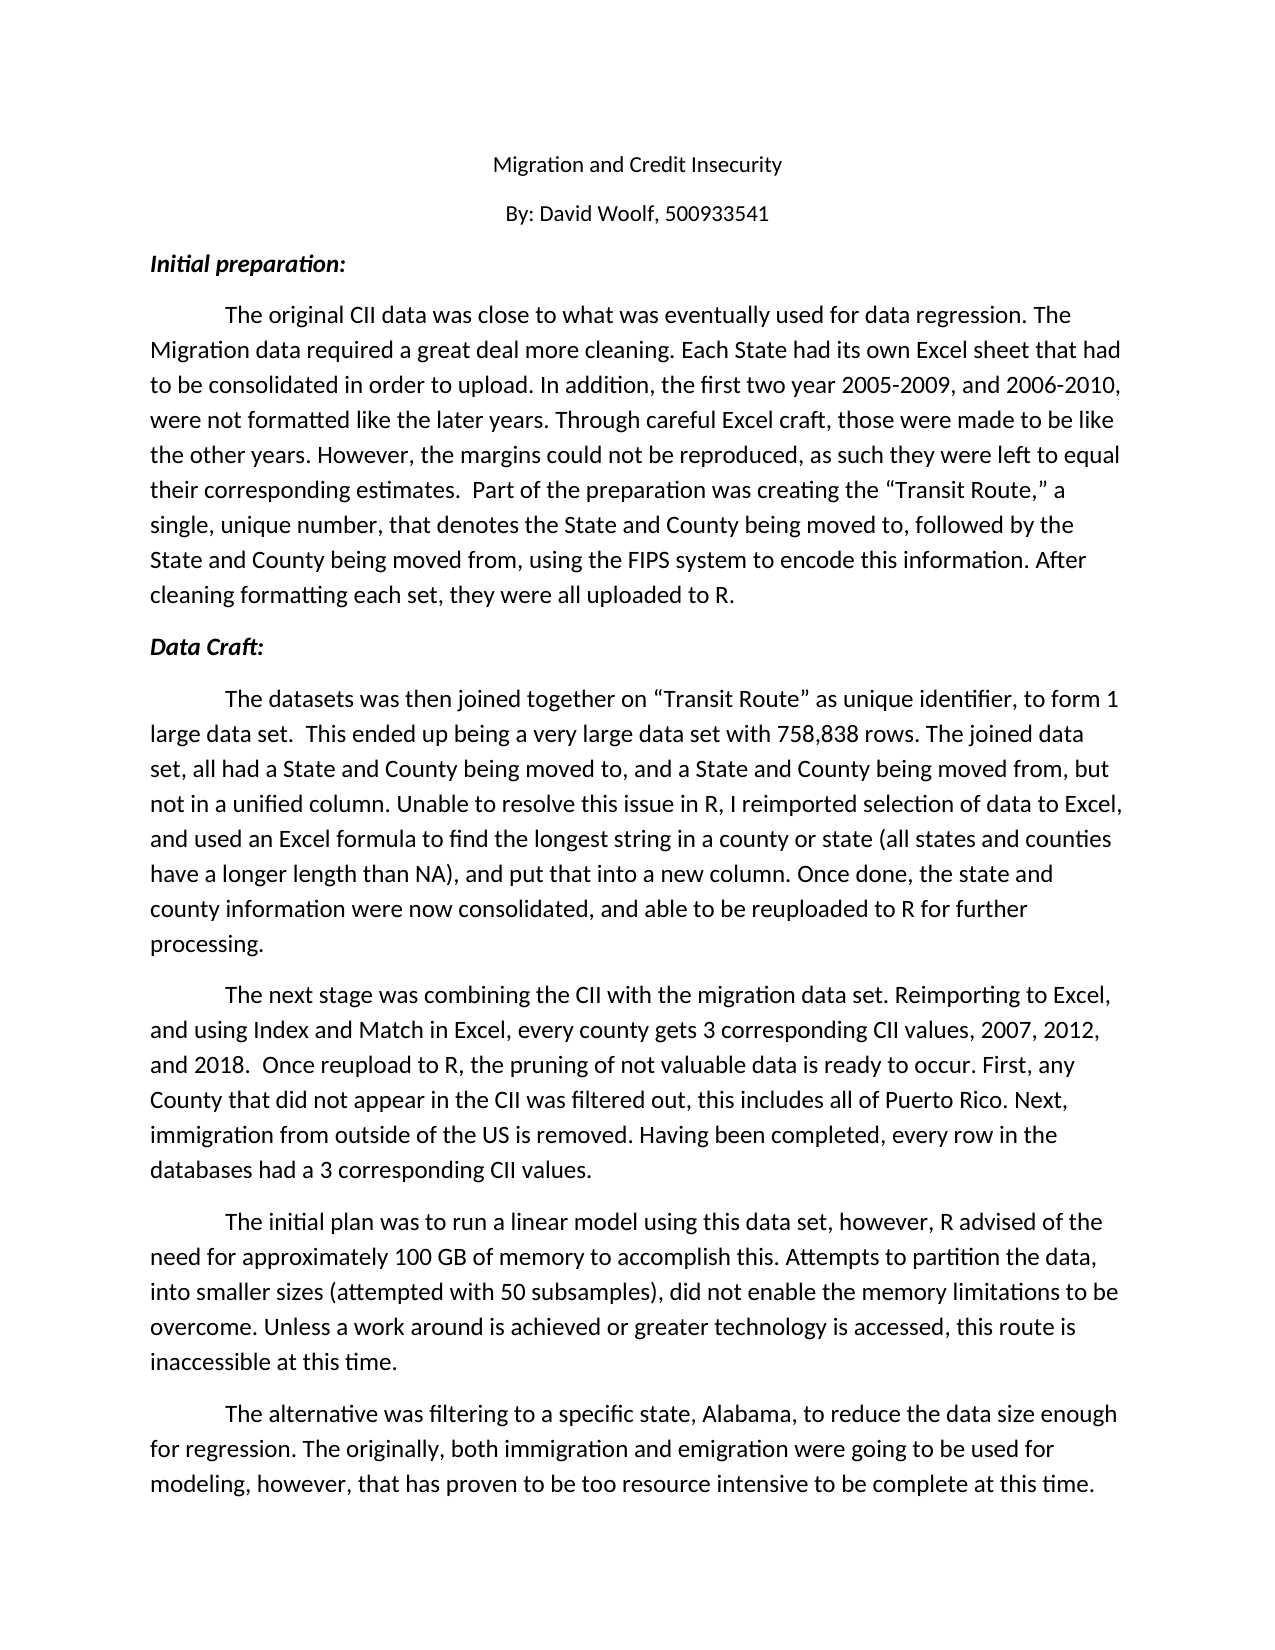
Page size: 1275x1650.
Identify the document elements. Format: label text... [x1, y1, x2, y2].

text The datasets was then joined together on “Transit Route” as unique identifier, to form 1 large data set. This ended up being a very large data set with 758,838 rows. The joined data set, all had a State and County being moved to, and a State and County being moved from, but not in a unified column. Unable to resolve this issue in R, I reimported selection of data to Excel, and used an Excel formula to find the longest string in a county or state (all states and counties have a longer length than NA), and put that into a new column. Once done, the state and county information were now consolidated, and able to be reuploaded to R for further processing. [150, 683, 1125, 958]
text Initial preparation: [150, 248, 1125, 278]
text The initial plan was to run a linear model using this data set, however, R advised of the need for approximately 100 GB of memory to accomplish this. Attempts to partition the data, into smaller sizes (attempted with 50 subsamples), did not enable the memory limitations to be overcome. Unless a work around is achieved or greater technology is accessed, this route is inaccessible at this time. [150, 1206, 1125, 1377]
text Migration and Credit Insecurity [150, 150, 1125, 178]
text The next stage was combining the CII with the migration data set. Reimporting to Excel, and using Index and Match in Excel, every county gets 3 corresponding CII values, 2007, 2012, and 2018. Once reupload to R, the pruning of not valuable data is ready to occur. First, any County that did not appear in the CII was filtered out, this includes all of Puerto Rico. Next, immigration from outside of the US is removed. Having been completed, every row in the databases had a 3 corresponding CII values. [150, 979, 1125, 1185]
text The original CII data was close to what was eventually used for data regression. The Migration data required a great deal more cleaning. Each State had its own Excel sheet that had to be consolidated in order to upload. In addition, the first two year 2005-2009, and 2006-2010, were not formatted like the later years. Through careful Excel craft, those were made to be like the other years. However, the margins could not be reproduced, as such they were left to equal their corresponding estimates. Part of the preparation was creating the “Transit Route,” a single, unique number, that denotes the State and County being moved to, followed by the State and County being moved from, using the FIPS system to encode this information. After cleaning formatting each set, they were all uploaded to R. [150, 299, 1125, 610]
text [150, 1398, 1125, 1498]
text Data Craft: [150, 631, 1125, 662]
text By: David Woolf, 500933541 [150, 199, 1125, 227]
